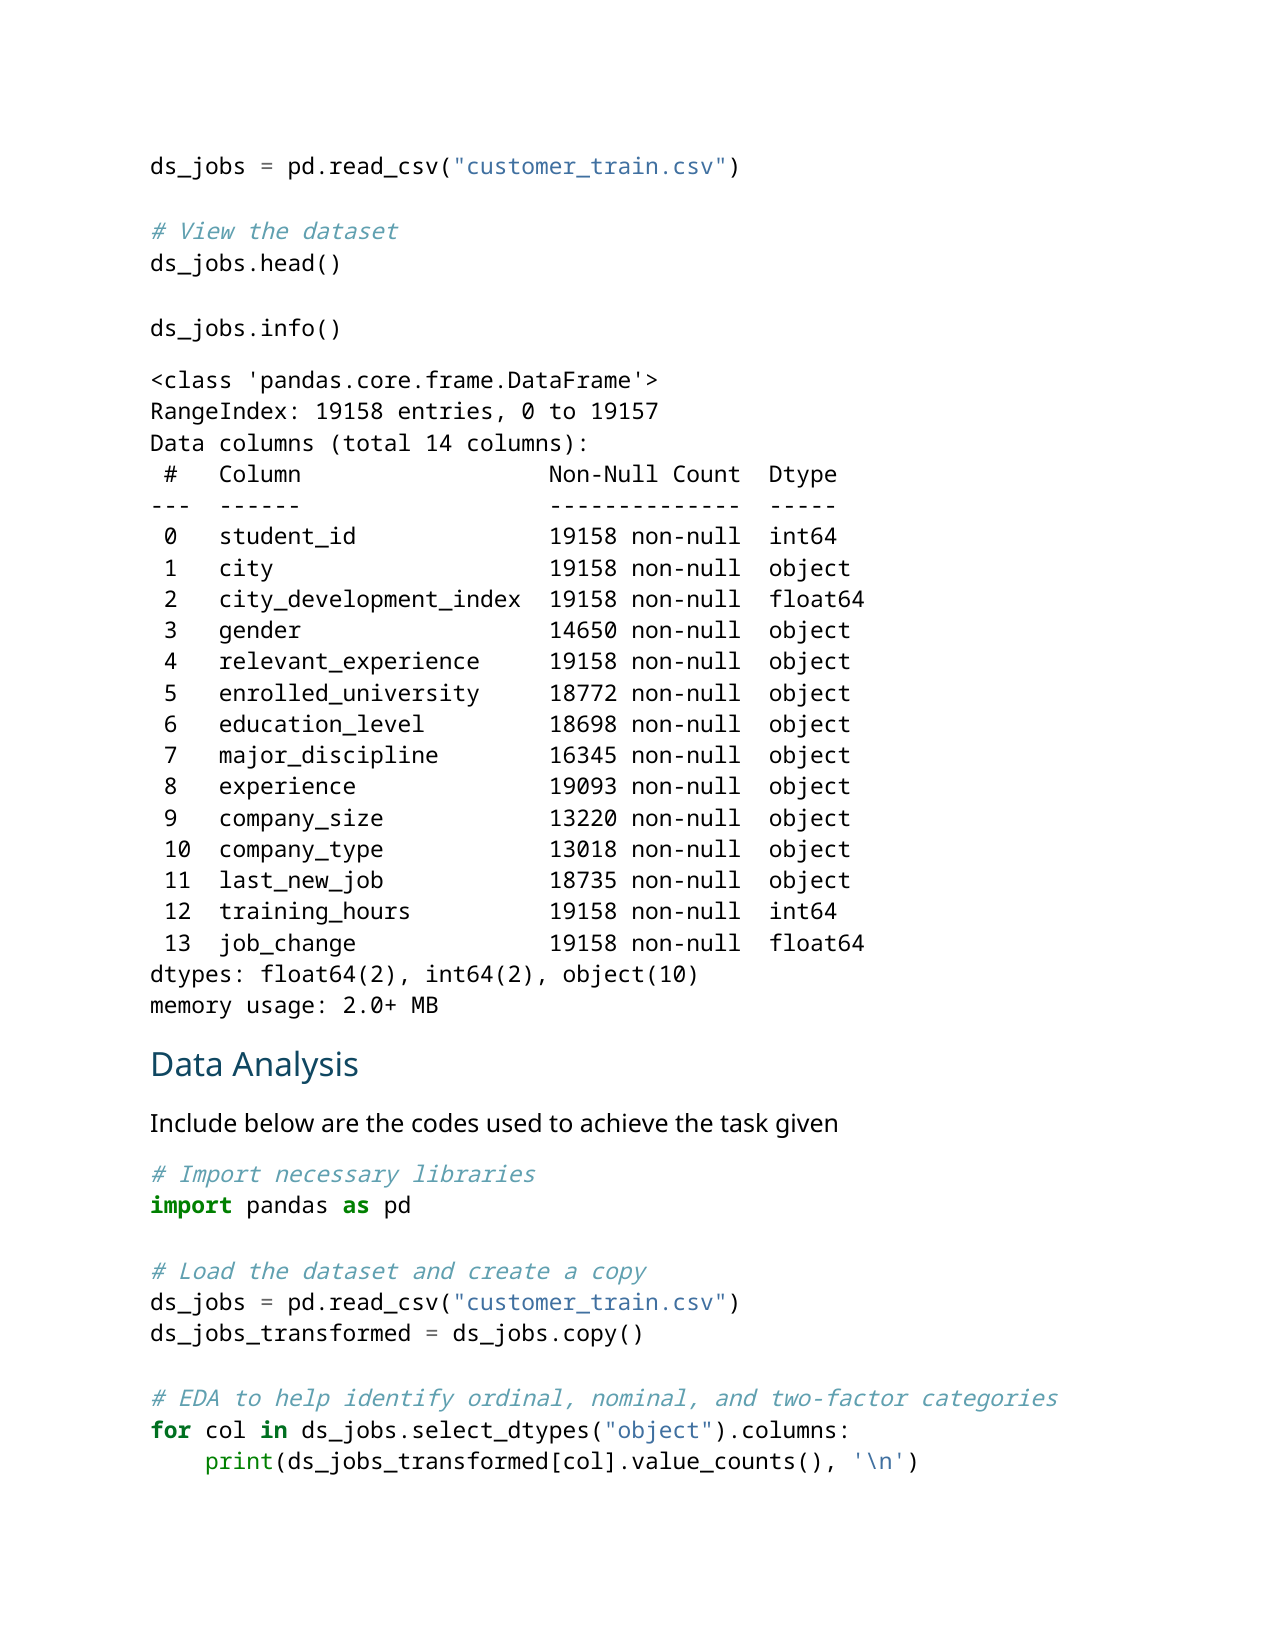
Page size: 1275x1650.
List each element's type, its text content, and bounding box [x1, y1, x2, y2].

subtitle Data Analysis [150, 1041, 1125, 1086]
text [150, 1158, 1125, 1476]
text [150, 150, 1125, 343]
text Include below are the codes used to achieve the task given [150, 1105, 1125, 1139]
text <class 'pandas.core.frame.DataFrame'> RangeIndex: 19158 entries, 0 to 19157 Data columns (total 14 columns): # Column Non-Null Count Dtype --- ------ -------------- ----- 0 student_id 19158 non-null int64 1 city 19158 non-null object 2 city_development_index 19158 non-null float64 3 gender 14650 non-null object 4 relevant_experience 19158 non-null object 5 enrolled_university 18772 non-null object 6 education_level 18698 non-null object 7 major_discipline 16345 non-null object 8 experience 19093 non-null object 9 company_size 13220 non-null object 10 company_type 13018 non-null object 11 last_new_job 18735 non-null object 12 training_hours 19158 non-null int64 13 job_change 19158 non-null float64 dtypes: float64(2), int64(2), object(10) memory usage: 2.0+ MB [150, 364, 1125, 1020]
